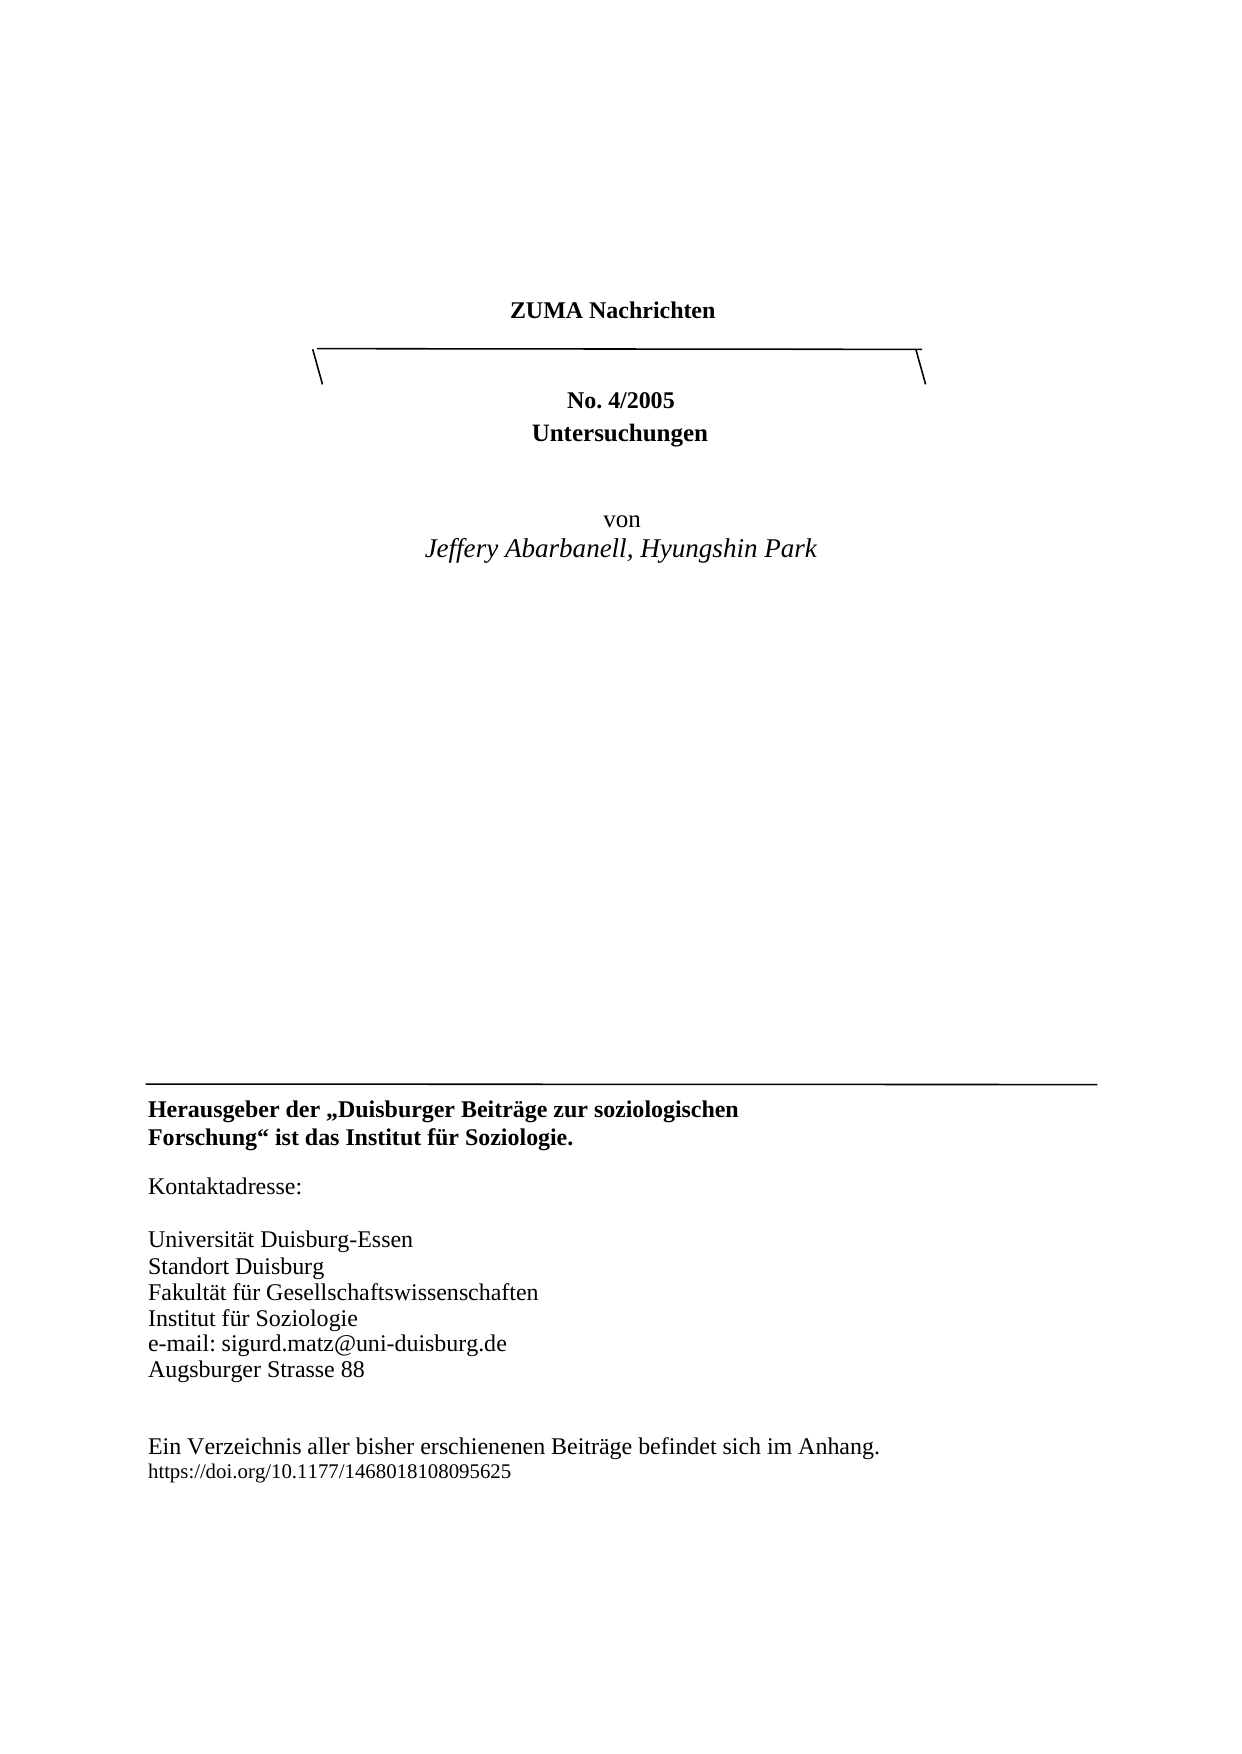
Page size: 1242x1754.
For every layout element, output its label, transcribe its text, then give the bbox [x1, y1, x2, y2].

text von [148, 504, 1096, 533]
text Untersuchungen [148, 418, 1092, 446]
text Ein Verzeichnis aller bisher erschienenen Beiträge befindet sich im Anhang. [148, 1432, 1092, 1459]
text Jeffery Abarbanell, Hyungshin Park [148, 533, 1094, 564]
text Institut für Soziologie [148, 1306, 1092, 1332]
text No. 4/2005 [148, 386, 1094, 414]
text https://doi.org/10.1177/1468018108095625 [148, 1459, 1092, 1483]
text Fakultät für Gesellschaftswissenschaften [148, 1280, 1092, 1306]
text e-mail: sigurd.matz@uni-duisburg.de [148, 1332, 1092, 1357]
text Herausgeber der „Duisburger Beiträge zur soziologischen Forschung“ ist das Institut für Soziologie. [148, 1096, 837, 1150]
text Standort Duisburg [148, 1253, 1092, 1280]
text ZUMA Nachrichten [148, 297, 1077, 324]
text Kontaktadresse: [148, 1172, 1092, 1199]
text Augsburger Strasse 88 [148, 1357, 443, 1383]
text Universität Duisburg-Essen [148, 1225, 1092, 1253]
